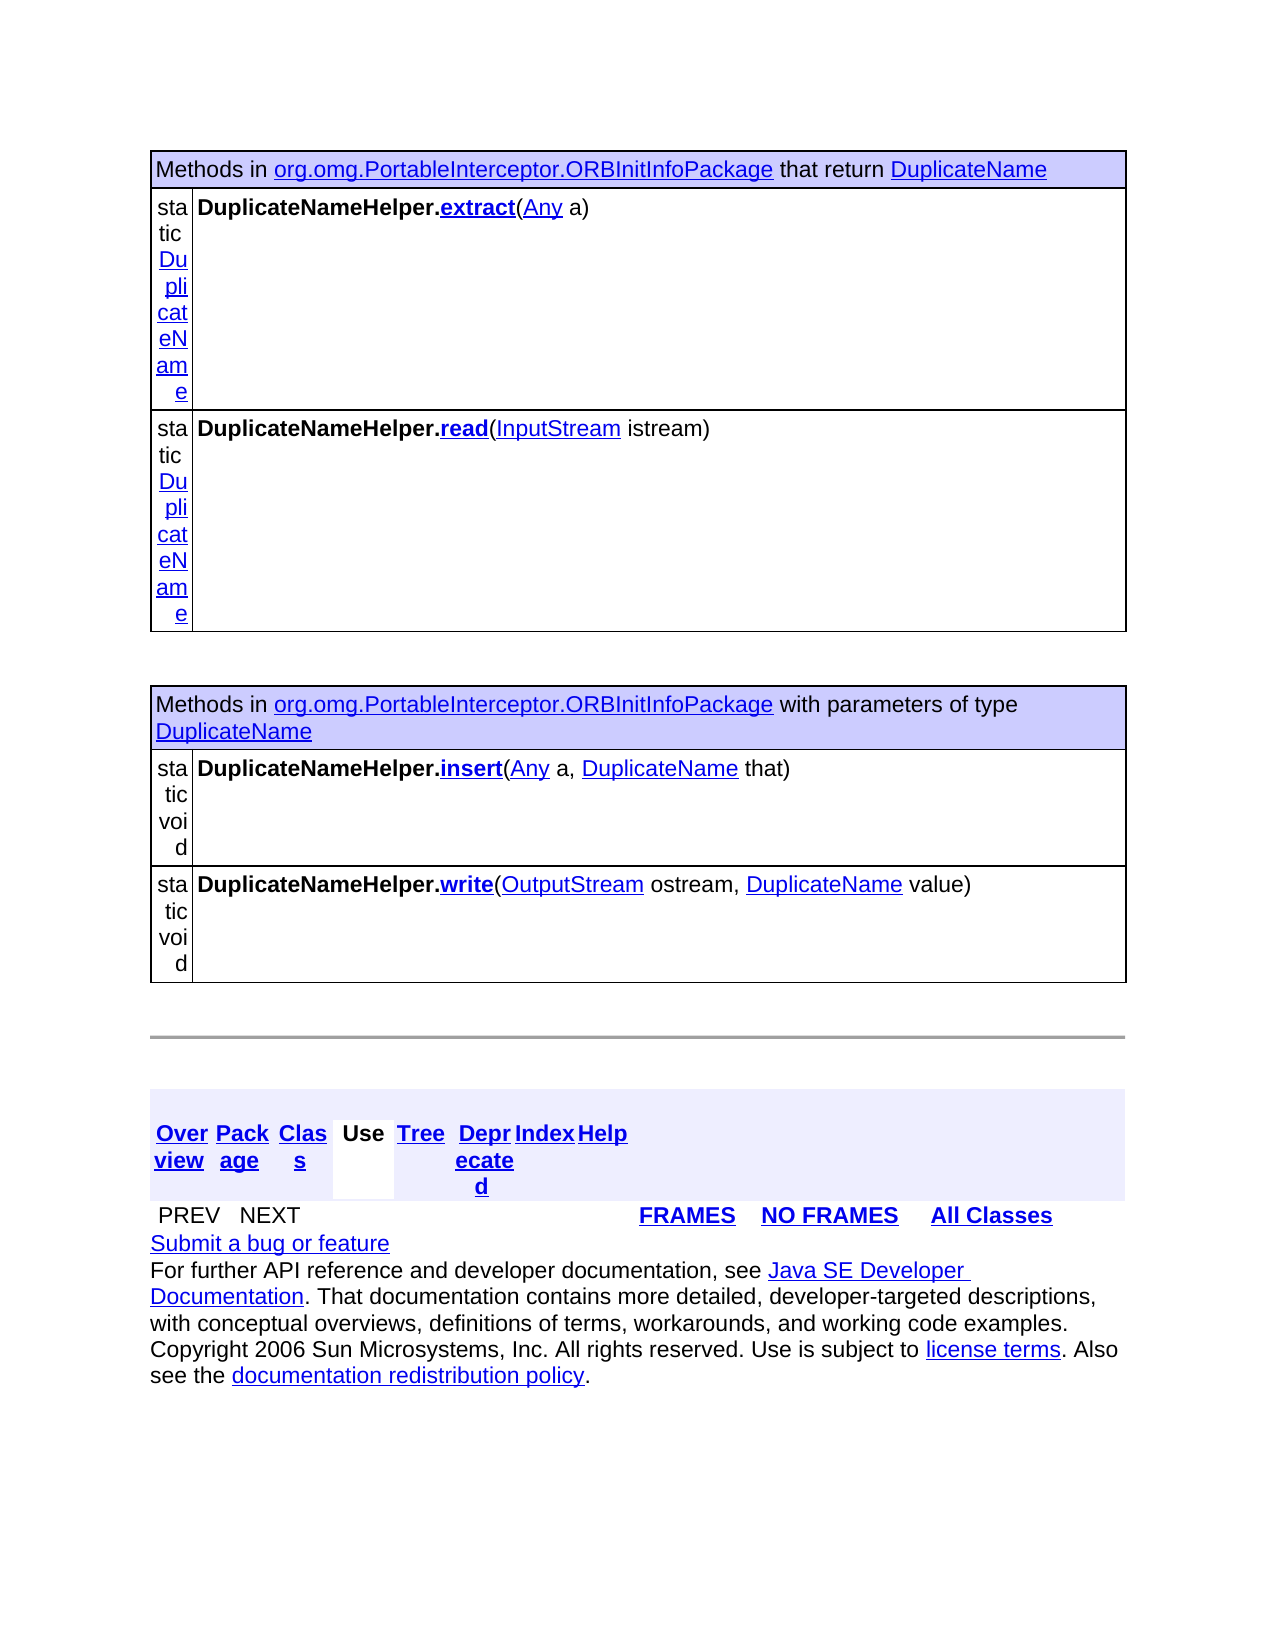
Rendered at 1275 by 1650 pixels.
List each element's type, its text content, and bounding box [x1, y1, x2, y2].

table_cell DuplicateNameHelper.write(OutputStream ostream, DuplicateName value) [193, 867, 1125, 981]
table_cell DuplicateNameHelper.insert(Any a, DuplicateName that) [193, 750, 1125, 865]
table_header [150, 1089, 1125, 1201]
table_cell static void [152, 750, 192, 865]
table_cell FRAMES NO FRAMES All Classes [638, 1201, 1125, 1230]
text Copyright 2006 Sun Microsystems, Inc. All rights reserved. Use is subject to license terms. Also see the documentation redistribution policy. [150, 1336, 1125, 1388]
text For further API reference and developer documentation, see Java SE Developer Documentation. That documentation contains more detailed, developer-targeted descriptions, with conceptual overviews, definitions of terms, workarounds, and working code examples. [150, 1257, 1125, 1336]
table_header Methods in org.omg.PortableInterceptor.ORBInitInfoPackage that return DuplicateName [152, 152, 1125, 187]
table_header Methods in org.omg.PortableInterceptor.ORBInitInfoPackage with parameters of type DuplicateName [152, 687, 1125, 749]
text Submit a bug or feature [150, 1230, 1125, 1257]
table_cell static DuplicateName [152, 411, 192, 631]
table_cell static void [152, 867, 192, 981]
table_cell PREV NEXT [150, 1201, 637, 1230]
table_cell static DuplicateName [152, 189, 192, 409]
table_cell DuplicateNameHelper.read(InputStream istream) [193, 411, 1125, 631]
table_cell DuplicateNameHelper.extract(Any a) [193, 189, 1125, 409]
